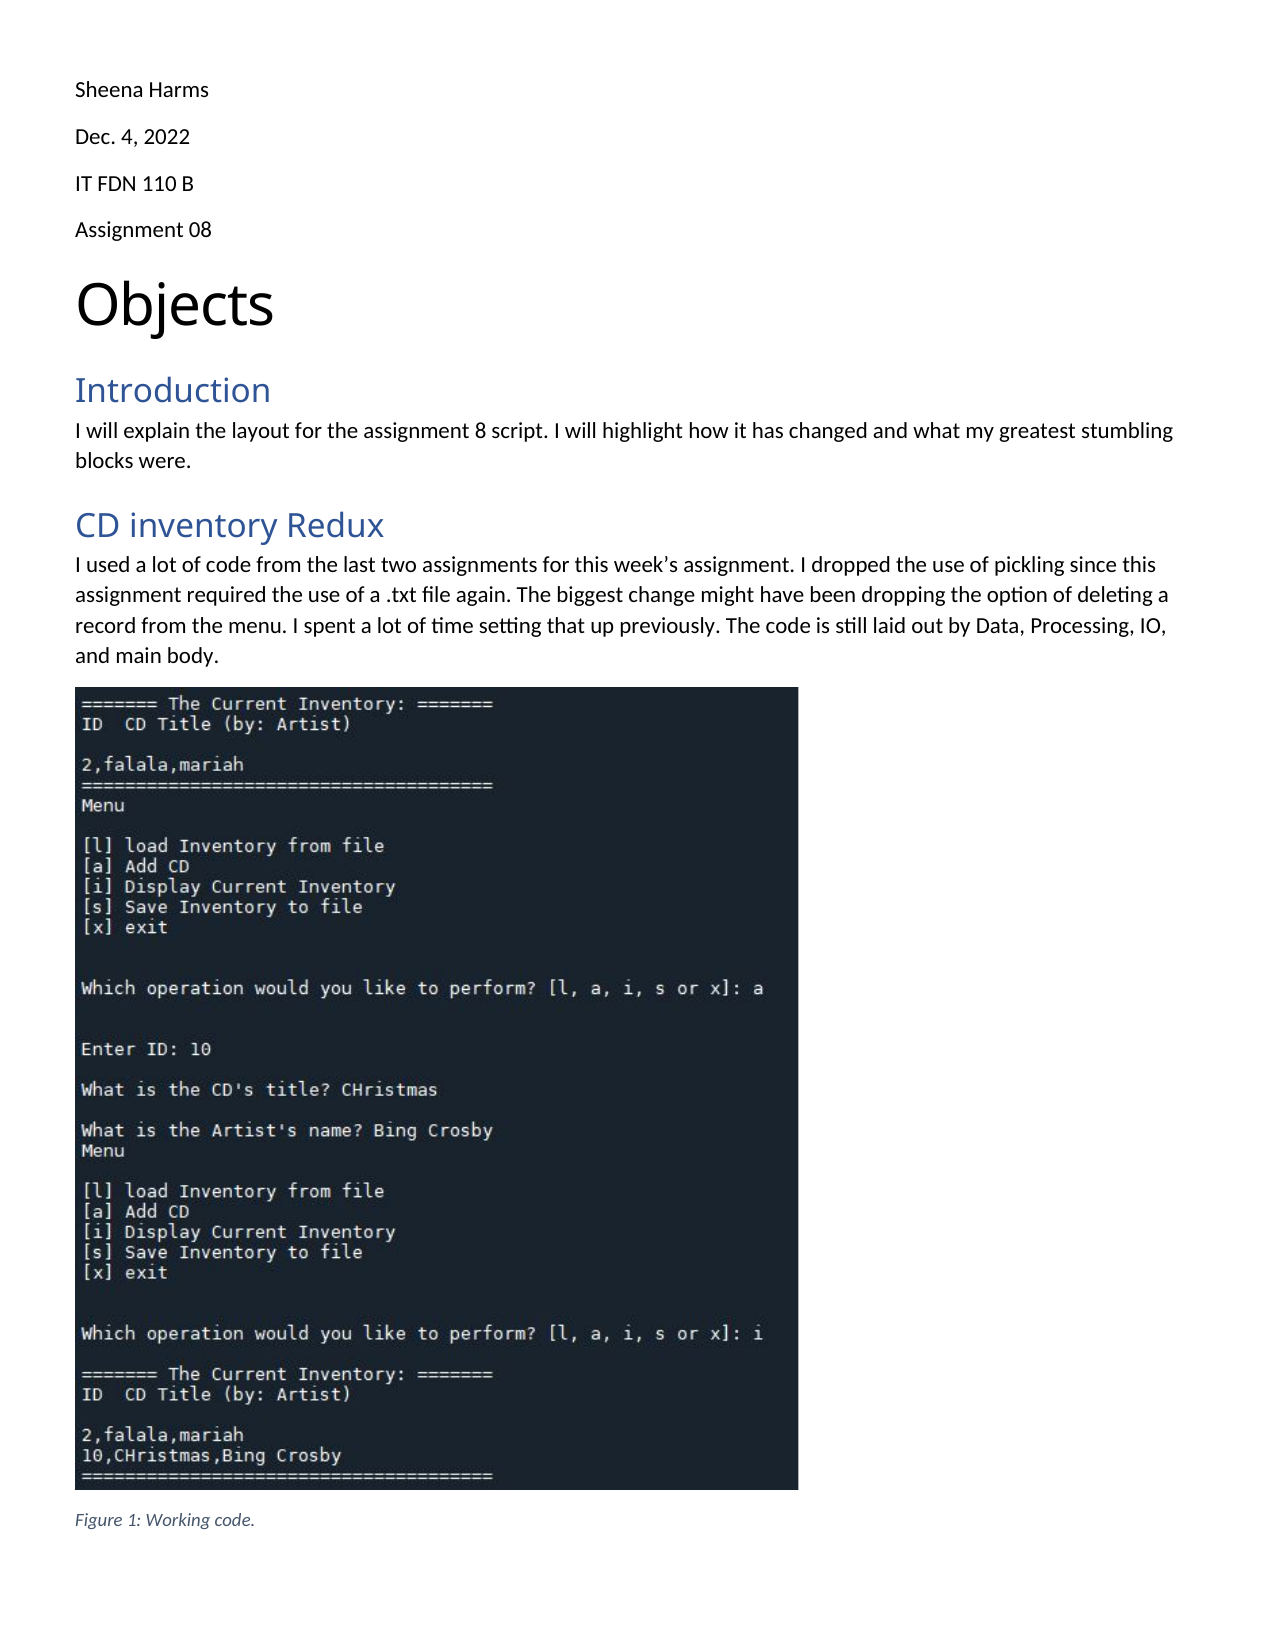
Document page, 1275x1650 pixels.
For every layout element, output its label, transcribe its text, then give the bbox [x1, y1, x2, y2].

text IT FDN 110 B [75, 169, 1200, 197]
text I used a lot of code from the last two assignments for this week’s assignment. I dropped the use of pickling since this assignment required the use of a .txt file again. The biggest change might have been dropping the option of deleting a record from the menu. I spent a lot of time setting that up previously. The code is still laid out by Data, Processing, IO, and main body. [75, 550, 1200, 669]
text I will explain the layout for the assignment 8 script. I will highlight how it has changed and what my greatest stumbling blocks were. [75, 416, 1200, 474]
text Sheena Harms [75, 75, 1200, 103]
text Assignment 08 [75, 216, 1200, 244]
subtitle CD inventory Redux [75, 501, 1200, 547]
picture [75, 687, 799, 1490]
title Objects [75, 262, 1200, 342]
text Dec. 4, 2022 [75, 122, 1200, 150]
subtitle Introduction [75, 367, 1200, 412]
